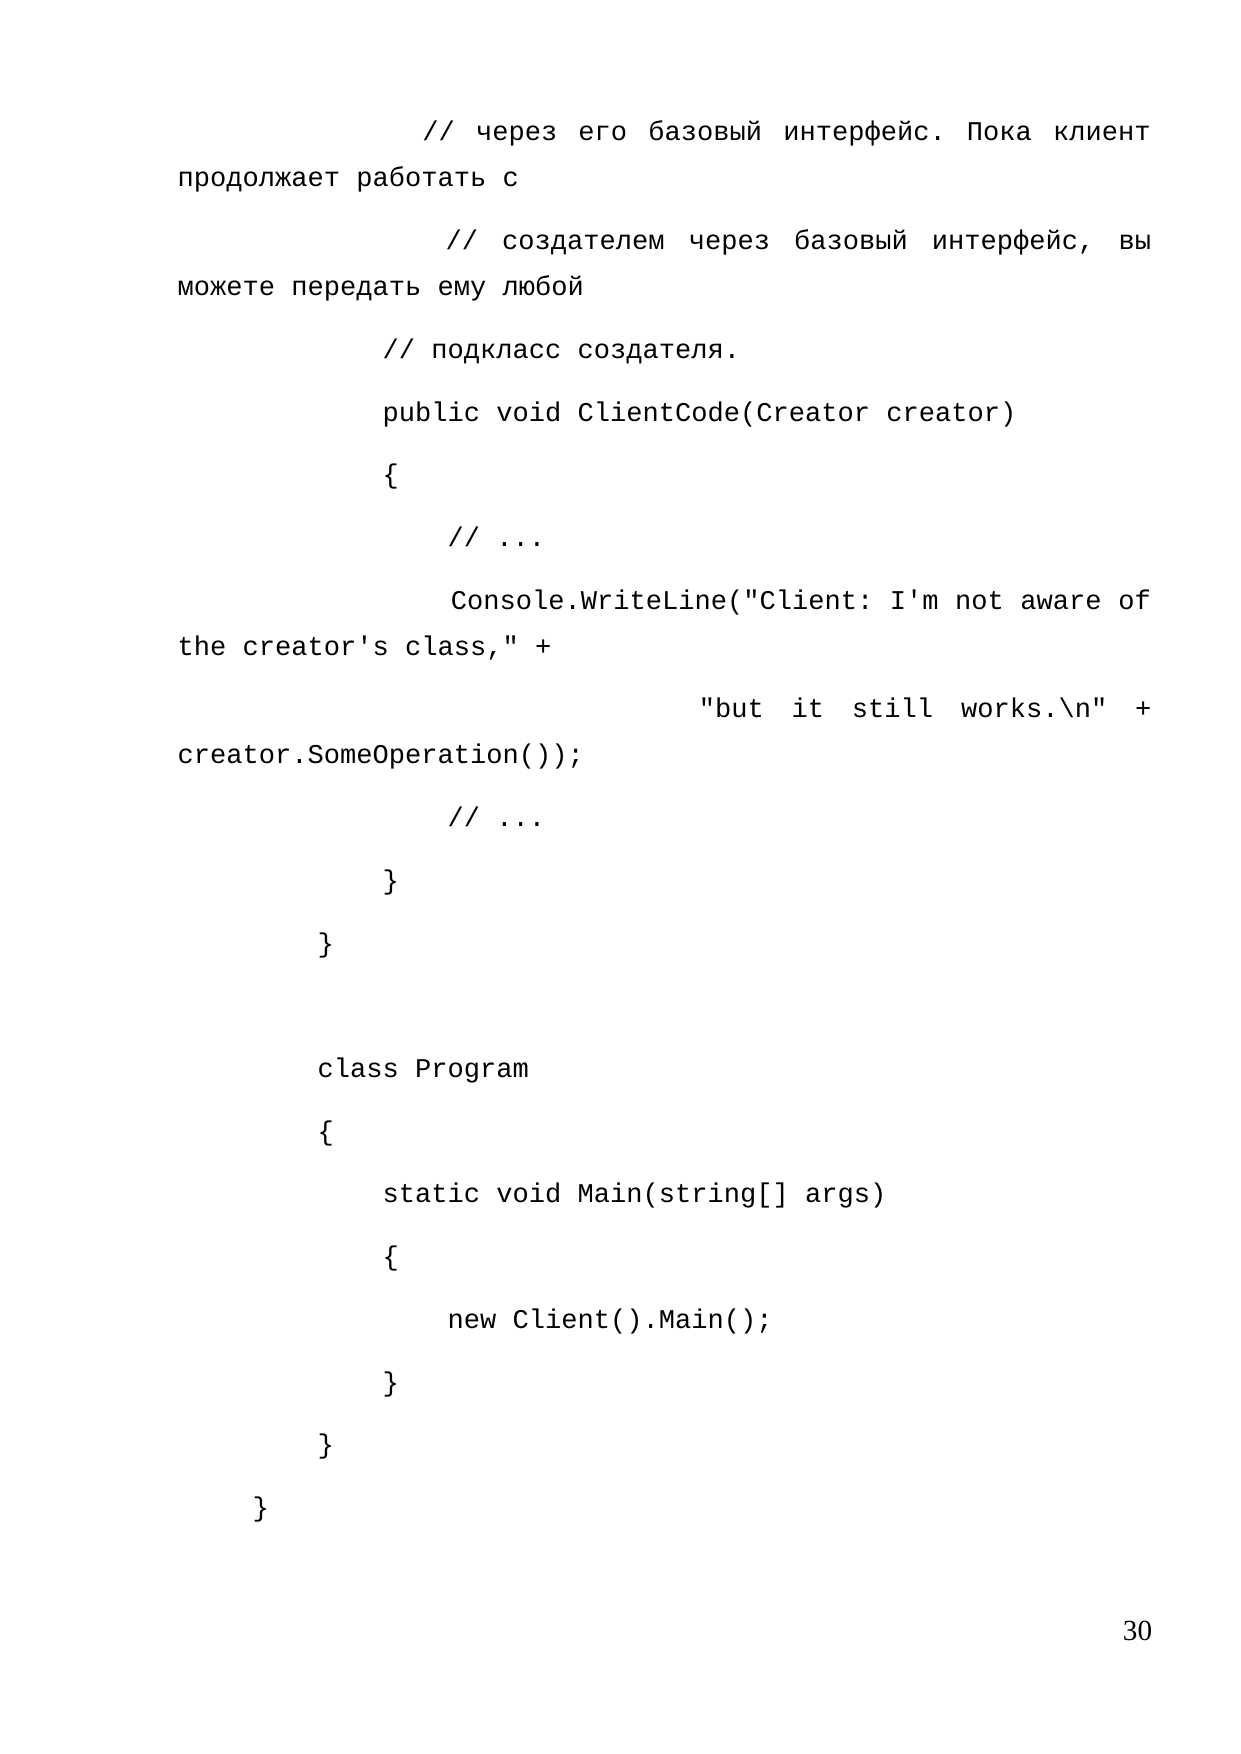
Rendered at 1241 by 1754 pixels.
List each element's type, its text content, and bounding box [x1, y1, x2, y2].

text static void Main(string[] args) [177, 1180, 1152, 1211]
text } [177, 1494, 1152, 1524]
text class Program [177, 1055, 1152, 1086]
text // подкласс создателя. [177, 336, 1152, 366]
text // ... [177, 524, 1152, 554]
text Console.WriteLine("Client: I'm not aware of the creator's class," + [177, 586, 1152, 663]
text { [177, 461, 1152, 492]
text } [177, 929, 1152, 960]
text } [177, 1431, 1152, 1462]
text // создателем через базовый интерфейс, вы можете передать ему любой [177, 227, 1152, 304]
text } [177, 1368, 1152, 1399]
text "but it still works.\n" + creator.SomeOperation()); [177, 695, 1152, 772]
text public void ClientCode(Creator creator) [177, 398, 1152, 429]
text } [177, 867, 1152, 897]
text // через его базовый интерфейс. Пока клиент продолжает работать с [177, 118, 1152, 195]
text { [177, 1117, 1152, 1148]
text { [177, 1243, 1152, 1274]
text // ... [177, 804, 1152, 835]
text new Client().Main(); [177, 1306, 1152, 1336]
